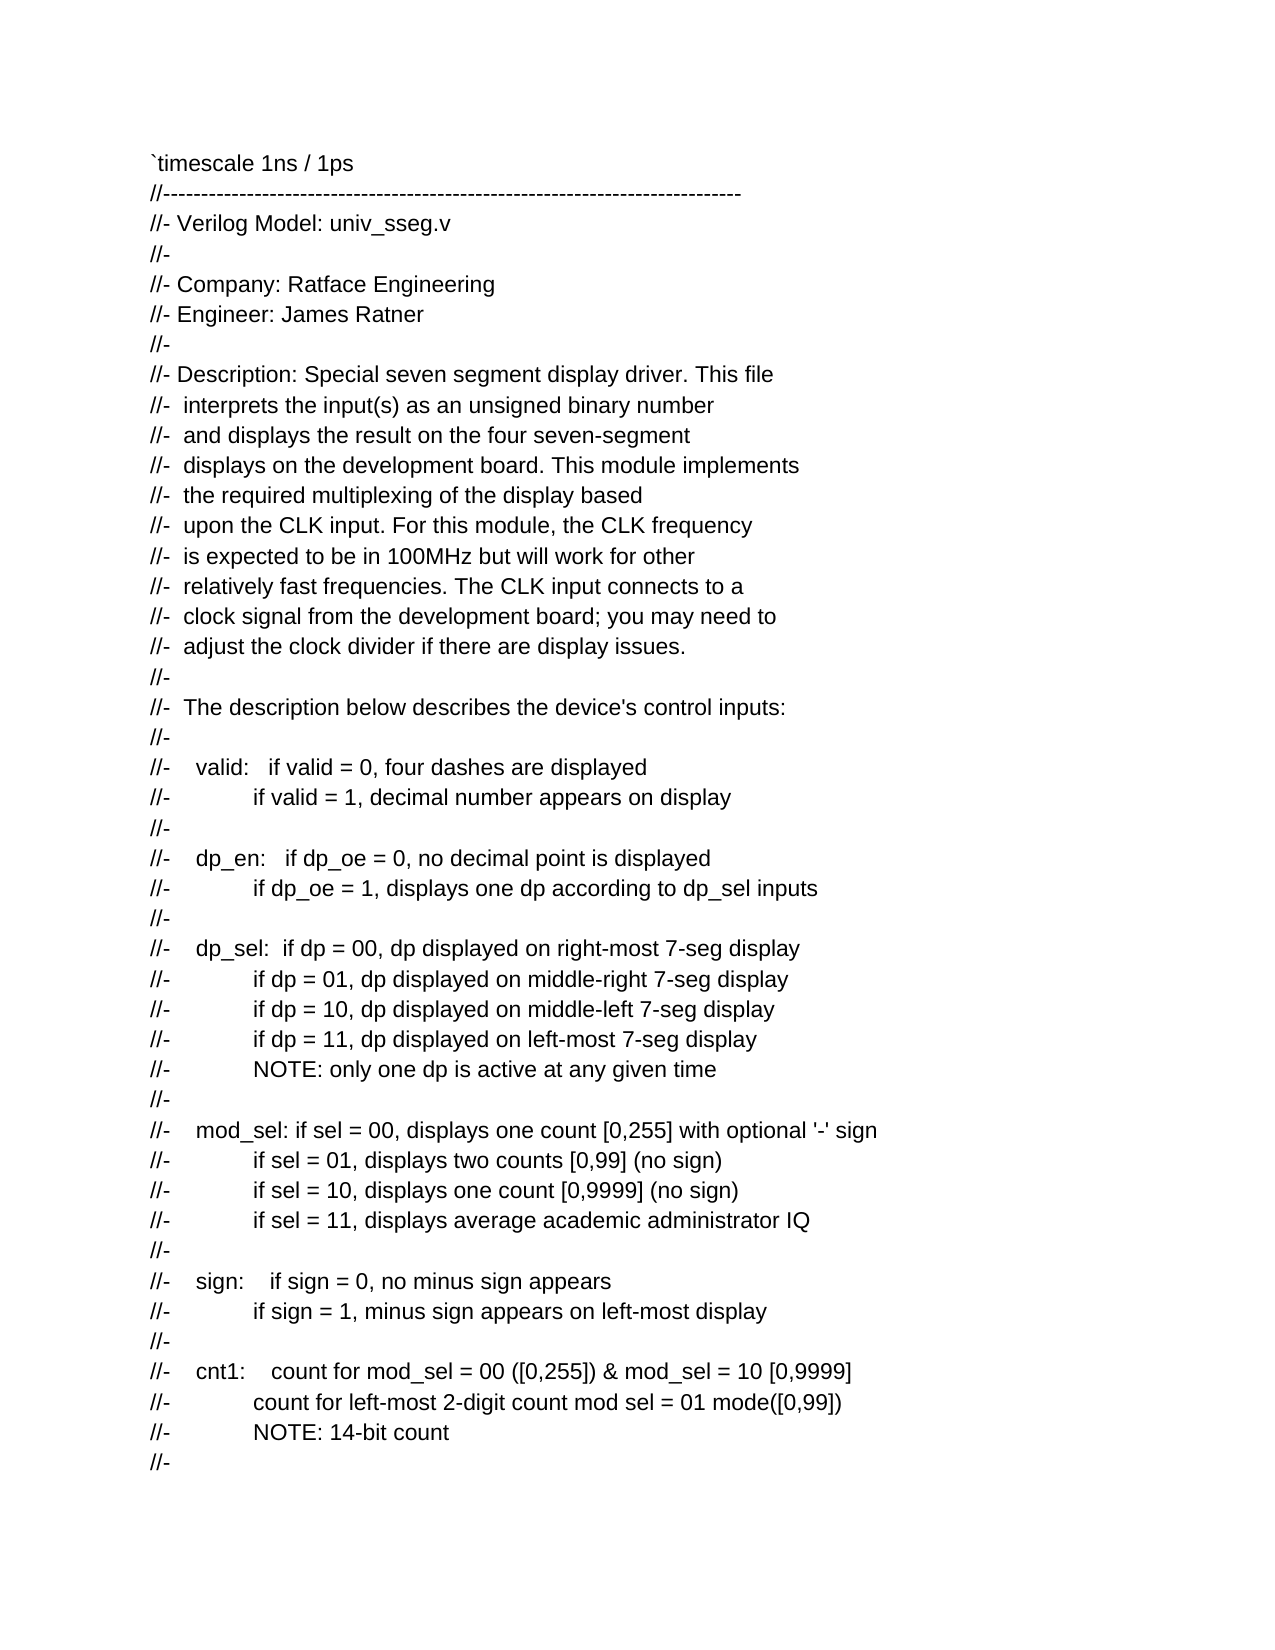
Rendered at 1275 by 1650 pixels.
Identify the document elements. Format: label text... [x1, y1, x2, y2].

text //- dp_sel: if dp = 00, dp displayed on right-most 7-seg display [150, 935, 1125, 962]
text //- clock signal from the development board; you may need to [150, 603, 1125, 629]
text //- [150, 1328, 1125, 1354]
text //---------------------------------------------------------------------------- [150, 180, 1125, 207]
text //- [150, 814, 1125, 841]
text //- if sel = 11, displays average academic administrator IQ [150, 1207, 1125, 1234]
text //- count for left-most 2-digit count mod sel = 01 mode([0,99]) [150, 1388, 1125, 1415]
text //- if dp_oe = 1, displays one dp according to dp_sel inputs [150, 875, 1125, 901]
text //- Description: Special seven segment display driver. This file [150, 361, 1125, 388]
text //- [150, 724, 1125, 750]
text //- dp_en: if dp_oe = 0, no decimal point is displayed [150, 845, 1125, 871]
text //- NOTE: 14-bit count [150, 1419, 1125, 1445]
text //- [150, 905, 1125, 932]
text //- mod_sel: if sel = 00, displays one count [0,255] with optional '-' sign [150, 1117, 1125, 1143]
text //- [150, 1237, 1125, 1264]
text //- the required multiplexing of the display based [150, 482, 1125, 509]
text //- cnt1: count for mod_sel = 00 ([0,255]) & mod_sel = 10 [0,9999] [150, 1358, 1125, 1385]
text //- displays on the development board. This module implements [150, 452, 1125, 478]
text //- interprets the input(s) as an unsigned binary number [150, 392, 1125, 418]
text //- The description below describes the device's control inputs: [150, 694, 1125, 720]
text //- and displays the result on the four seven-segment [150, 422, 1125, 448]
text //- if dp = 10, dp displayed on middle-left 7-seg display [150, 996, 1125, 1022]
text //- NOTE: only one dp is active at any given time [150, 1056, 1125, 1083]
text //- if dp = 01, dp displayed on middle-right 7-seg display [150, 966, 1125, 992]
text //- adjust the clock divider if there are display issues. [150, 633, 1125, 660]
text //- [150, 331, 1125, 358]
text //- if sign = 1, minus sign appears on left-most display [150, 1298, 1125, 1324]
text //- [150, 241, 1125, 267]
text //- [150, 1086, 1125, 1113]
text //- if sel = 10, displays one count [0,9999] (no sign) [150, 1177, 1125, 1203]
text //- is expected to be in 100MHz but will work for other [150, 543, 1125, 569]
text //- upon the CLK input. For this module, the CLK frequency [150, 512, 1125, 539]
text //- sign: if sign = 0, no minus sign appears [150, 1268, 1125, 1294]
text //- valid: if valid = 0, four dashes are displayed [150, 754, 1125, 781]
text //- if valid = 1, decimal number appears on display [150, 784, 1125, 811]
text //- Verilog Model: univ_sseg.v [150, 210, 1125, 237]
text //- if dp = 11, dp displayed on left-most 7-seg display [150, 1026, 1125, 1052]
text //- Engineer: James Ratner [150, 301, 1125, 327]
text //- Company: Ratface Engineering [150, 271, 1125, 297]
text //- relatively fast frequencies. The CLK input connects to a [150, 573, 1125, 599]
text `timescale 1ns / 1ps [150, 150, 1125, 176]
text //- [150, 663, 1125, 690]
text //- [150, 1449, 1125, 1475]
text //- if sel = 01, displays two counts [0,99] (no sign) [150, 1147, 1125, 1173]
